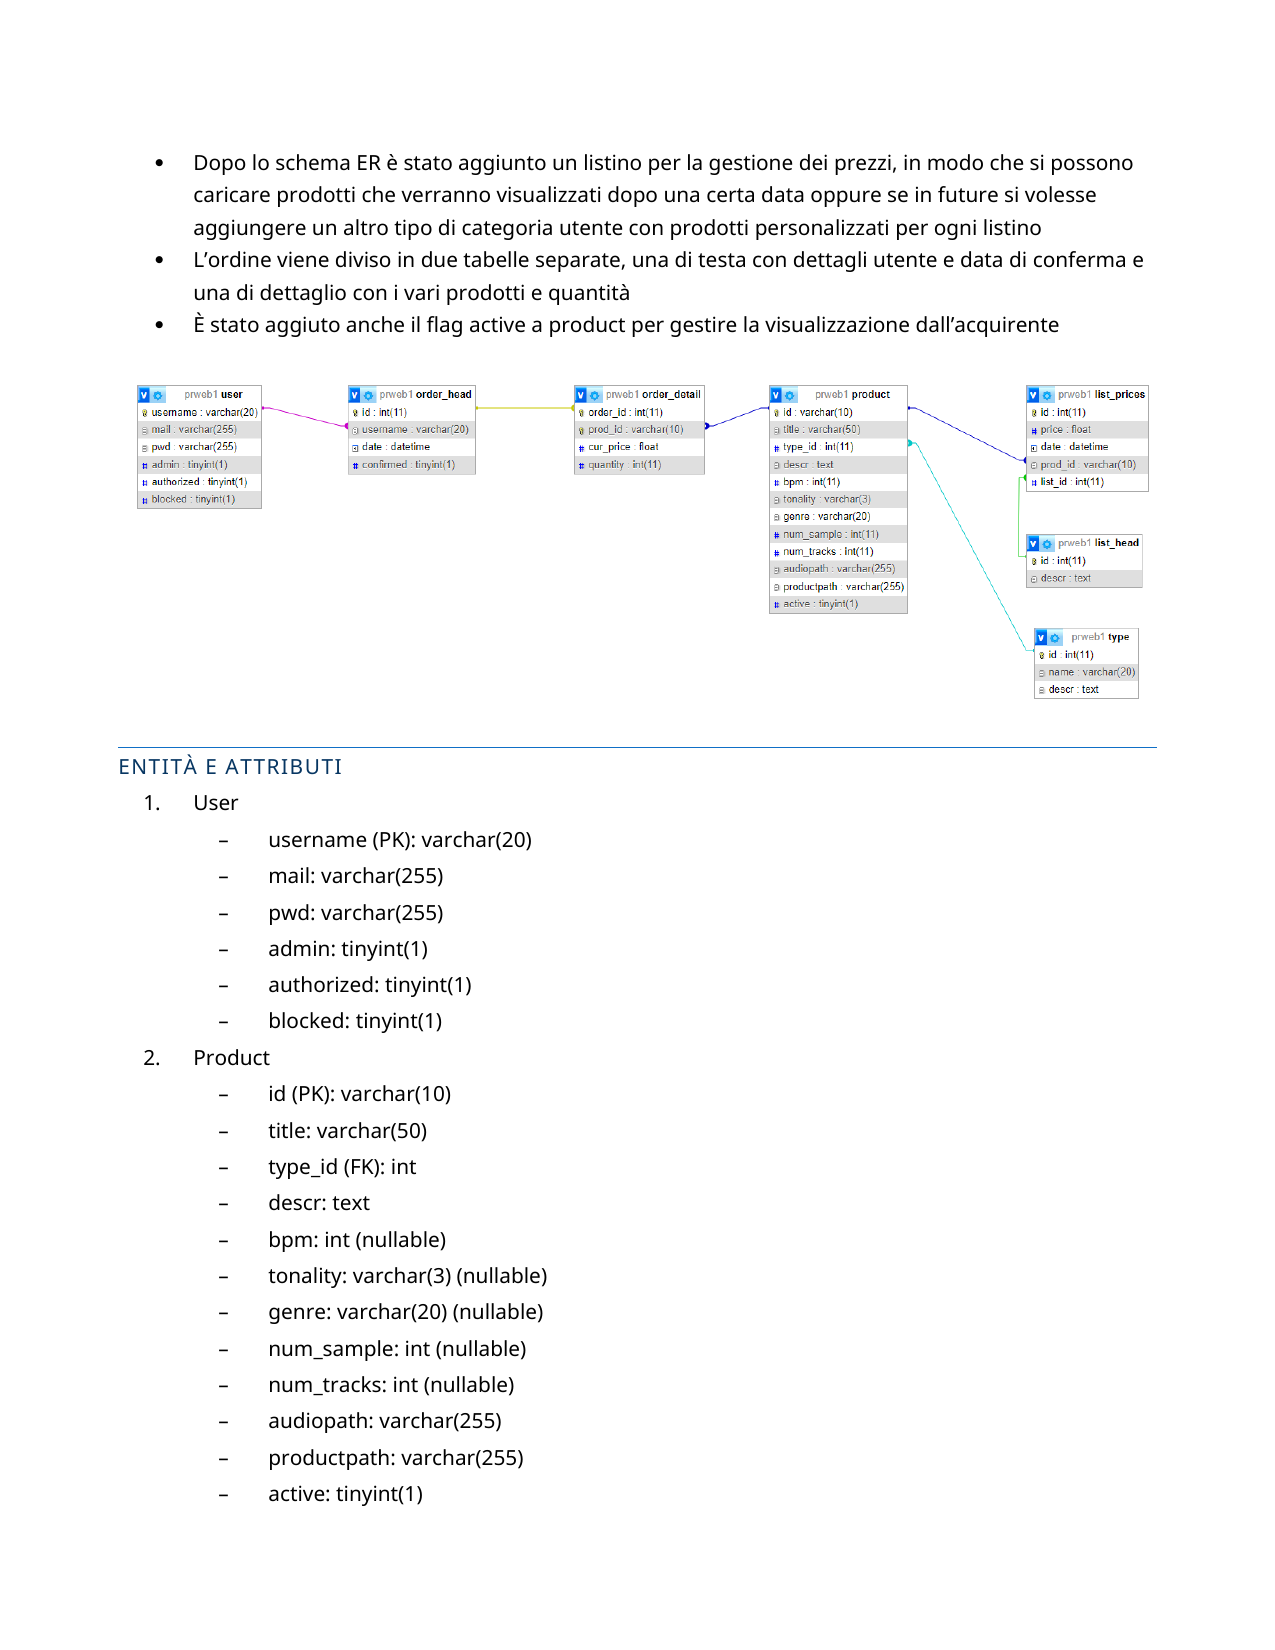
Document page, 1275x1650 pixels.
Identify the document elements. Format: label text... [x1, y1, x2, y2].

list title: varchar(50) [218, 1116, 1157, 1144]
list blocked: tinyint(1) [218, 1007, 1157, 1035]
subtitle Entità e Attributi [118, 748, 1157, 781]
list username (PK): varchar(20) [218, 825, 1157, 853]
picture [118, 364, 1157, 711]
list num_tracks: int (nullable) [218, 1370, 1157, 1399]
list type_id (FK): int [218, 1152, 1157, 1181]
list pwd: varchar(255) [218, 898, 1157, 926]
list admin: tinyint(1) [218, 934, 1157, 962]
list È stato aggiuto anche il flag active a product per gestire la visualizzazione dall’acquirente [156, 311, 1157, 339]
list User [143, 788, 1157, 817]
list bpm: int (nullable) [218, 1225, 1157, 1253]
list id (PK): varchar(10) [218, 1079, 1157, 1108]
list genre: varchar(20) (nullable) [218, 1297, 1157, 1326]
list descr: text [218, 1188, 1157, 1217]
list tonality: varchar(3) (nullable) [218, 1261, 1157, 1289]
list audiopath: varchar(255) [218, 1407, 1157, 1435]
list mail: varchar(255) [218, 861, 1157, 890]
list Product [143, 1043, 1157, 1071]
list L’ordine viene diviso in due tabelle separate, una di testa con dettagli utente e data di conferma e una di dettaglio con i vari prodotti e quantità [156, 245, 1157, 306]
list active: tinyint(1) [218, 1479, 1157, 1508]
list authorized: tinyint(1) [218, 970, 1157, 999]
list num_sample: int (nullable) [218, 1334, 1157, 1362]
list productpath: varchar(255) [218, 1443, 1157, 1471]
